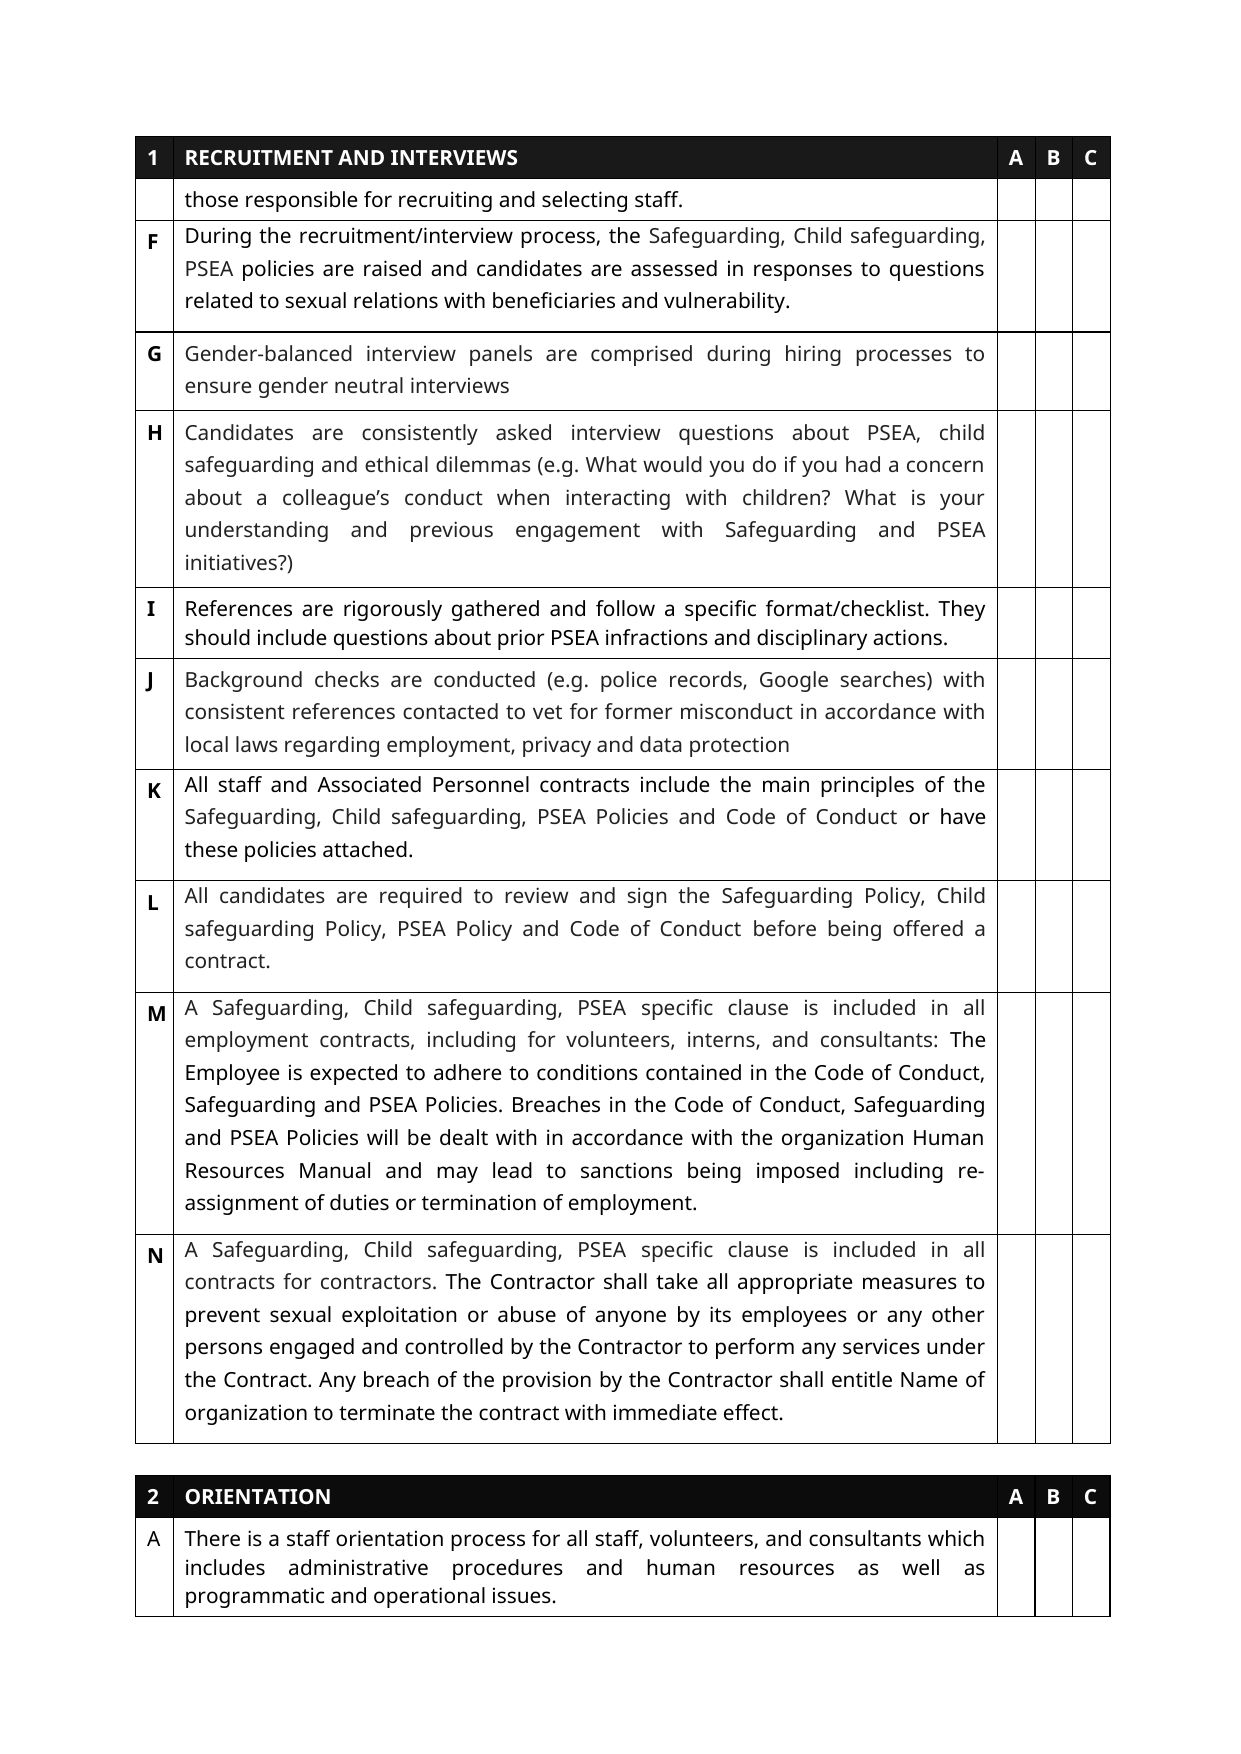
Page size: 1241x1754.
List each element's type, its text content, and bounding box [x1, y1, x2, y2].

table_cell N [136, 1235, 173, 1443]
table_cell [998, 588, 1035, 657]
table_cell A [136, 1518, 173, 1616]
table_cell [998, 411, 1035, 587]
table_cell [1036, 1235, 1072, 1443]
table_cell [998, 221, 1035, 331]
table_cell Background checks are conducted (e.g. police records, Google searches) with consistent references contacted to vet for former misconduct in accordance with local laws regarding employment, privacy and data protection [174, 659, 997, 769]
table_cell [998, 993, 1035, 1234]
table_cell G [136, 333, 173, 410]
table_cell [1073, 993, 1110, 1234]
table_cell E [136, 179, 173, 220]
table_cell [1073, 770, 1110, 880]
table_header ORIENTATION [174, 1476, 997, 1517]
table_cell [998, 659, 1035, 769]
table_cell There is a staff orientation process for all staff, volunteers, and consultants which includes administrative procedures and human resources as well as programmatic and operational issues. [174, 1518, 997, 1616]
table_header 2 [136, 1476, 173, 1517]
table_cell A Safeguarding, Child safeguarding, PSEA specific clause is included in all employment contracts, including for volunteers, interns, and consultants: The Employee is expected to adhere to conditions contained in the Code of Conduct, Safeguarding and PSEA Policies. Breaches in the Code of Conduct, Safeguarding and PSEA Policies will be dealt with in accordance with the organization Human Resources Manual and may lead to sanctions being imposed including re-assignment of duties or termination of employment. [174, 993, 997, 1234]
table_cell Training and written guidance on safer recruitment practices are provided for those responsible for recruiting and selecting staff. [174, 179, 997, 220]
table_cell References are rigorously gathered and follow a specific format/checklist. They should include questions about prior PSEA infractions and disciplinary actions. [174, 588, 997, 657]
table_cell [998, 770, 1035, 880]
table_cell [1036, 221, 1072, 331]
table_cell [1036, 659, 1072, 769]
table_header A [998, 1476, 1034, 1517]
table_cell [1036, 588, 1072, 657]
table_cell K [136, 770, 173, 880]
table_cell [1073, 179, 1110, 220]
table_header RECRUITMENT AND INTERVIEWS [174, 137, 997, 178]
table_cell Candidates are consistently asked interview questions about PSEA, child safeguarding and ethical dilemmas (e.g. What would you do if you had a concern about a colleague’s conduct when interacting with children? What is your understanding and previous engagement with Safeguarding and PSEA initiatives?) [174, 411, 997, 587]
table_cell [1036, 333, 1072, 410]
table_cell [998, 1518, 1034, 1616]
table_cell H [136, 411, 173, 587]
table_cell [1073, 221, 1110, 331]
table_header A [998, 137, 1035, 178]
table_cell [998, 881, 1035, 992]
table_header B [1036, 137, 1072, 178]
table_cell J [136, 659, 173, 769]
table_cell I [136, 588, 173, 657]
table_cell [1073, 659, 1110, 769]
table_cell [1073, 881, 1110, 992]
table_cell [1036, 1518, 1072, 1616]
table_cell [1036, 179, 1072, 220]
table_cell During the recruitment/interview process, the Safeguarding, Child safeguarding, PSEA policies are raised and candidates are assessed in responses to questions related to sexual relations with beneficiaries and vulnerability. [174, 221, 997, 331]
table_cell All staff and Associated Personnel contracts include the main principles of the Safeguarding, Child safeguarding, PSEA Policies and Code of Conduct or have these policies attached. [174, 770, 997, 880]
table_cell [1073, 1235, 1110, 1443]
table_header 1 [136, 137, 173, 178]
table_header B [1036, 1476, 1072, 1517]
table_cell Gender-balanced interview panels are comprised during hiring processes to ensure gender neutral interviews [174, 333, 997, 410]
table_cell M [136, 993, 173, 1234]
table_cell [1073, 333, 1110, 410]
table_cell [1036, 770, 1072, 880]
table_cell [1036, 411, 1072, 587]
table_cell [1073, 1518, 1109, 1616]
table_cell [998, 333, 1035, 410]
table_cell A Safeguarding, Child safeguarding, PSEA specific clause is included in all contracts for contractors. The Contractor shall take all appropriate measures to prevent sexual exploitation or abuse of anyone by its employees or any other persons engaged and controlled by the Contractor to perform any services under the Contract. Any breach of the provision by the Contractor shall entitle Name of organization to terminate the contract with immediate effect. [174, 1235, 997, 1443]
table_header C [1073, 137, 1110, 178]
table_cell All candidates are required to review and sign the Safeguarding Policy, Child safeguarding Policy, PSEA Policy and Code of Conduct before being offered a contract. [174, 881, 997, 992]
table_cell [1036, 993, 1072, 1234]
table_cell [998, 1235, 1035, 1443]
table_cell [998, 179, 1035, 220]
table_header C [1073, 1476, 1109, 1517]
table_cell L [136, 881, 173, 992]
table_cell [1073, 411, 1110, 587]
table_cell F [136, 221, 173, 331]
table_cell [1036, 881, 1072, 992]
table_cell [1073, 588, 1110, 657]
